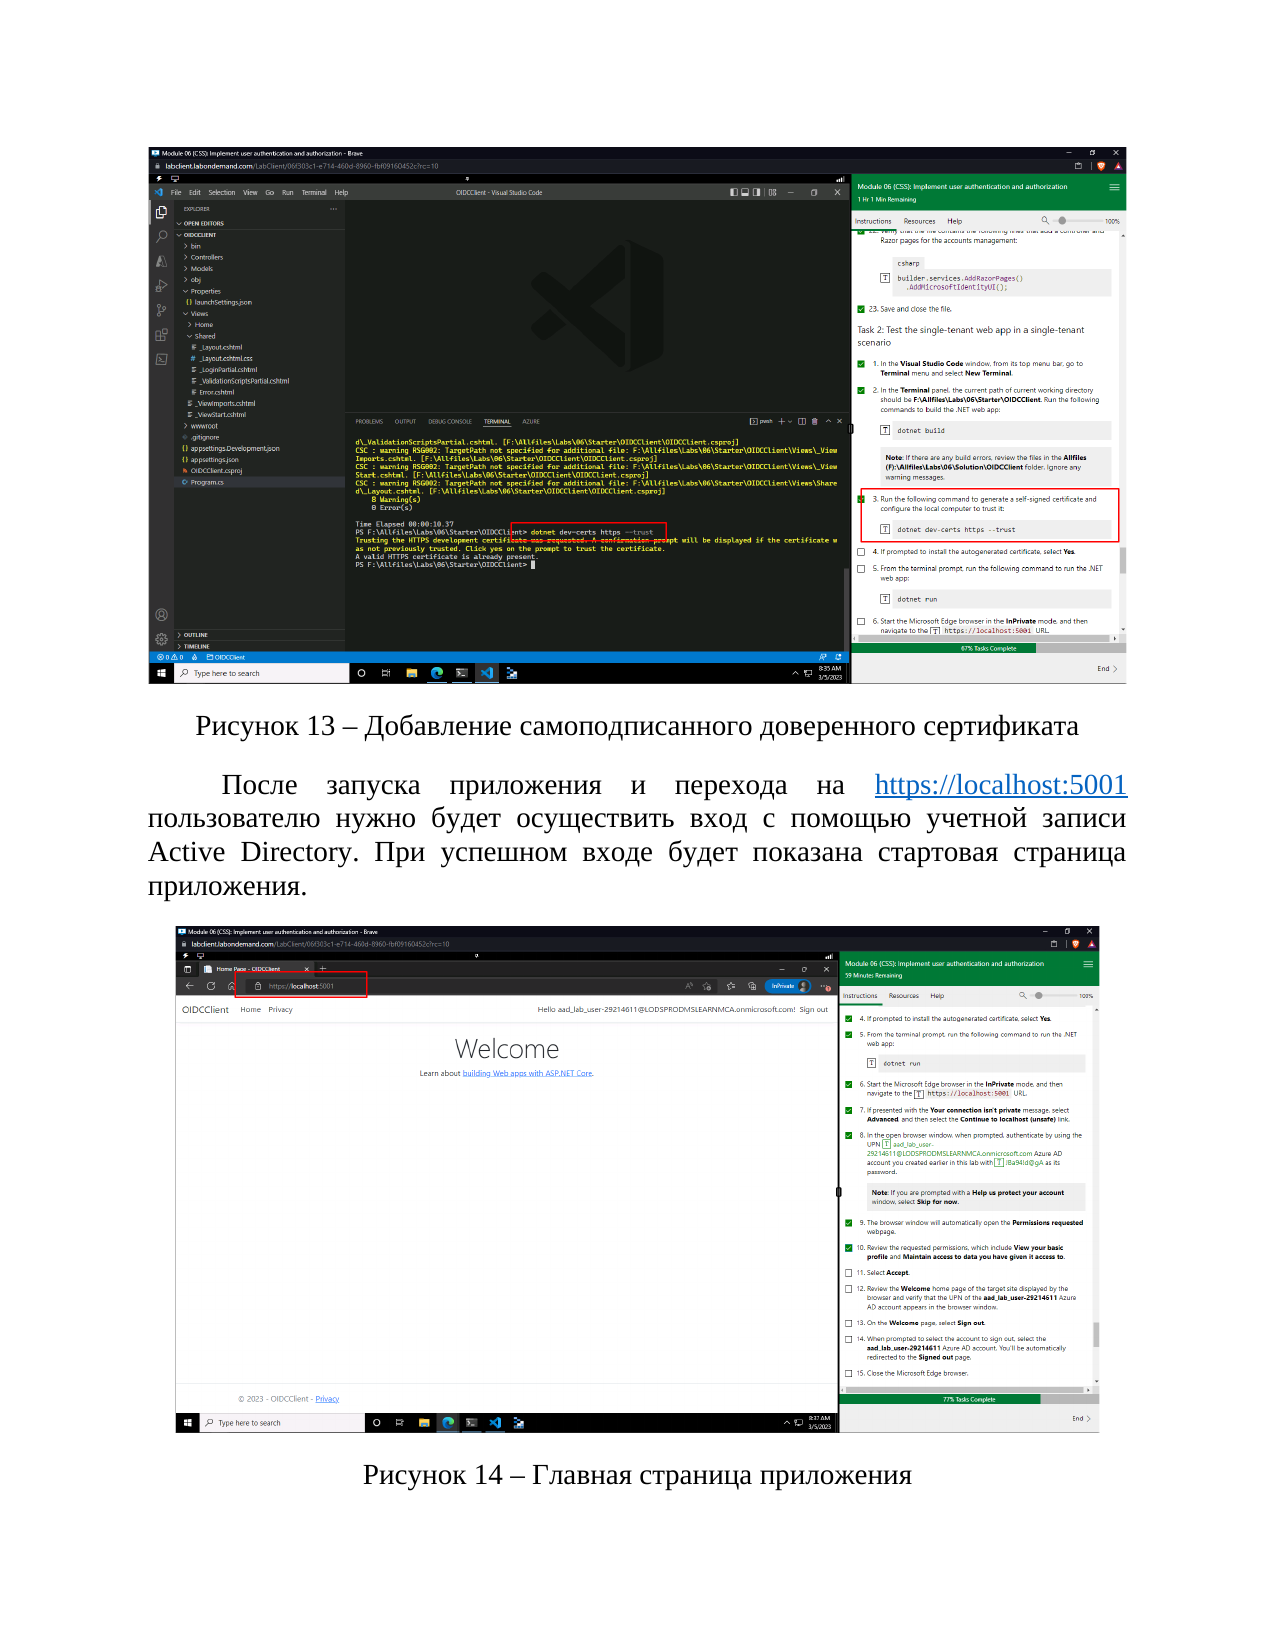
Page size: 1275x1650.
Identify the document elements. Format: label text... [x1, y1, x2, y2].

text Рисунок 14 – Главная страница приложения [148, 1457, 1127, 1491]
picture [148, 147, 1127, 684]
text После запуска приложения и перехода на https://localhost:5001 пользователю нужно будет осуществить вход с помощью учетной записи Active Directory. При успешном входе будет показана стартовая страница приложения. [148, 767, 1127, 901]
text Рисунок 13 – Добавление самоподписанного доверенного сертификата [148, 708, 1127, 742]
picture [175, 926, 1100, 1433]
